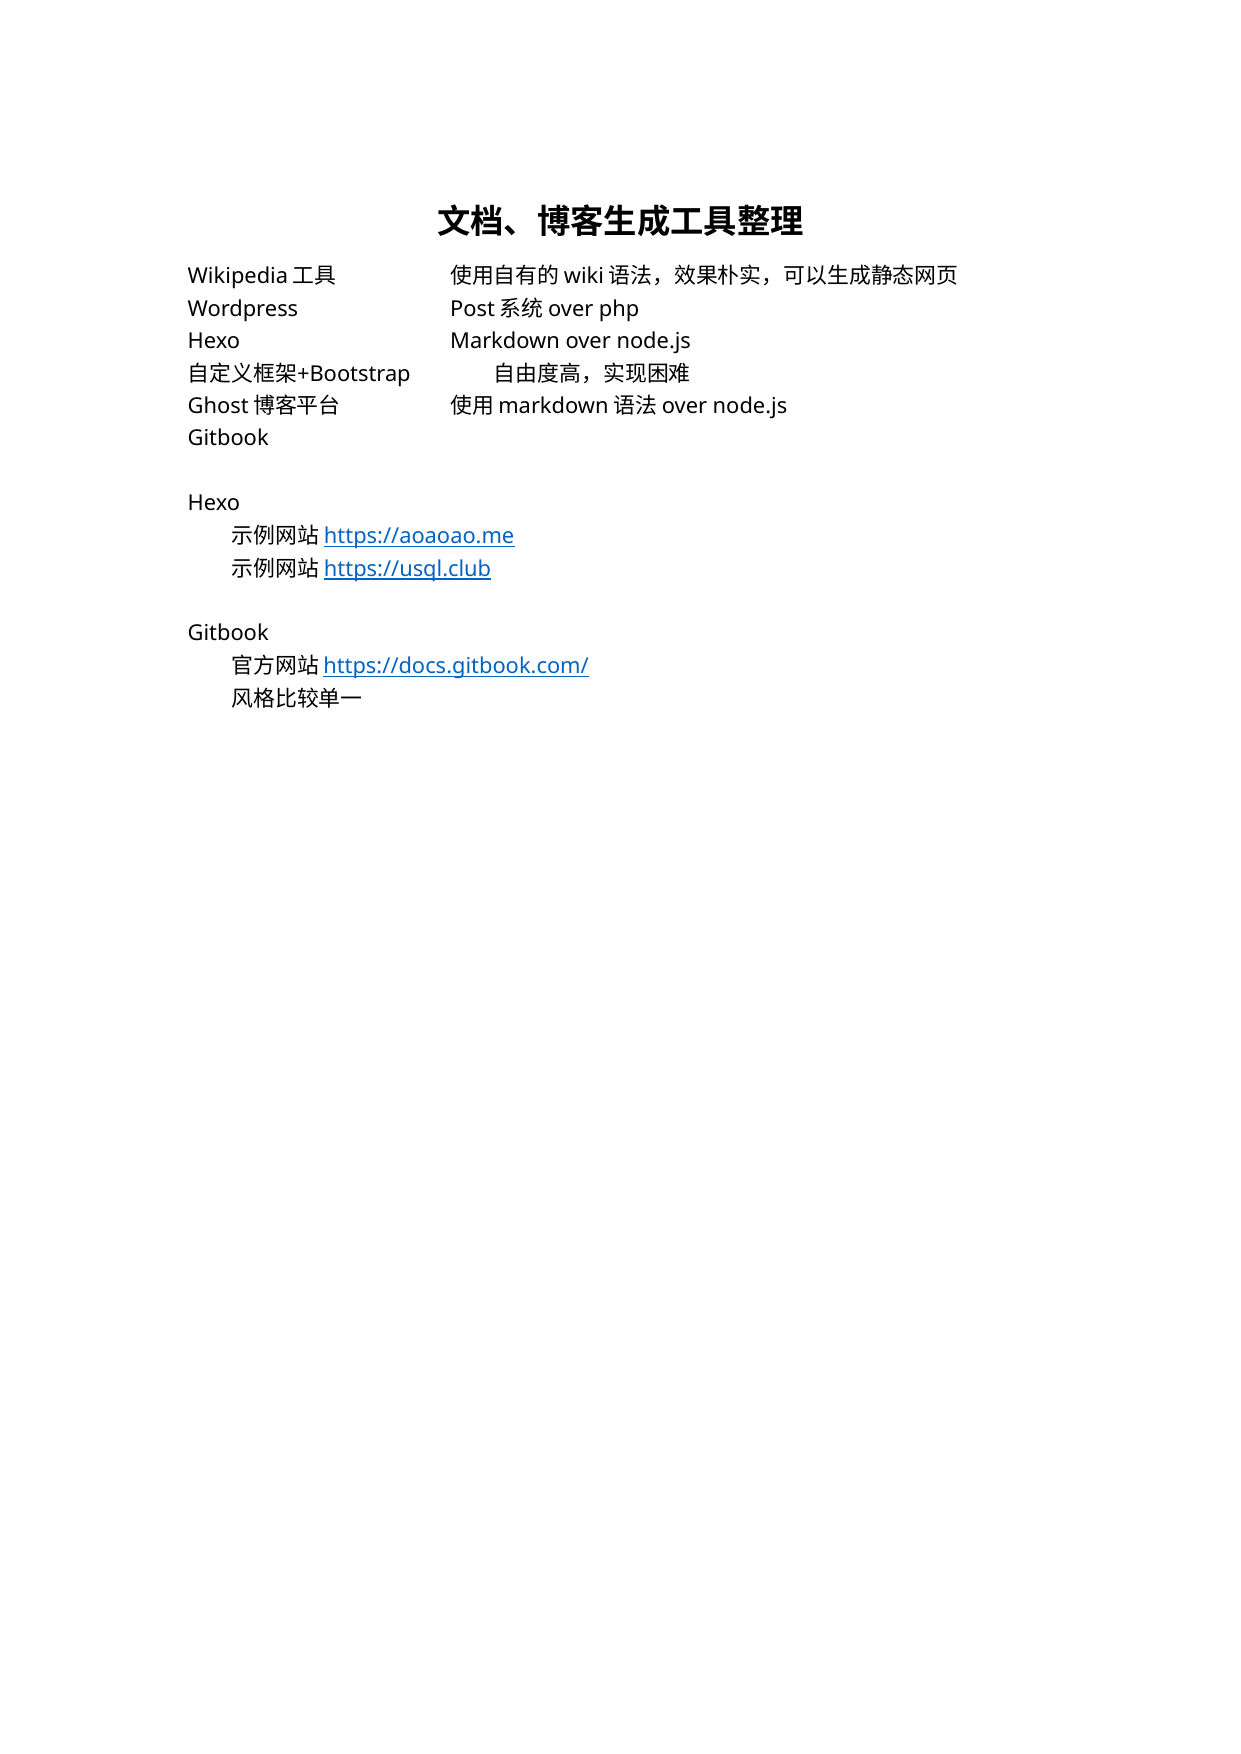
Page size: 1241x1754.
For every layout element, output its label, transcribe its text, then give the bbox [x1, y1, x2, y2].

text Wordpress Post系统 over php [187, 291, 1053, 323]
text 示例网站 https://usql.club [187, 551, 1053, 583]
text Wikipedia工具 使用自有的wiki语法，效果朴实，可以生成静态网页 [187, 258, 1053, 291]
text 示例网站 https://aoaoao.me [187, 518, 1053, 551]
text Gitbook [187, 421, 1053, 453]
text Ghost博客平台 使用markdown语法 over node.js [187, 388, 1053, 421]
text 风格比较单一 [187, 681, 1053, 713]
text Hexo Markdown over node.js [187, 323, 1053, 356]
text Gitbook [187, 616, 1053, 648]
text Hexo [187, 486, 1053, 518]
text 官方网站https://docs.gitbook.com/ [187, 648, 1053, 681]
title 文档、博客生成工具整理 [187, 187, 1053, 252]
text 自定义框架+Bootstrap 自由度高，实现困难 [187, 356, 1053, 388]
